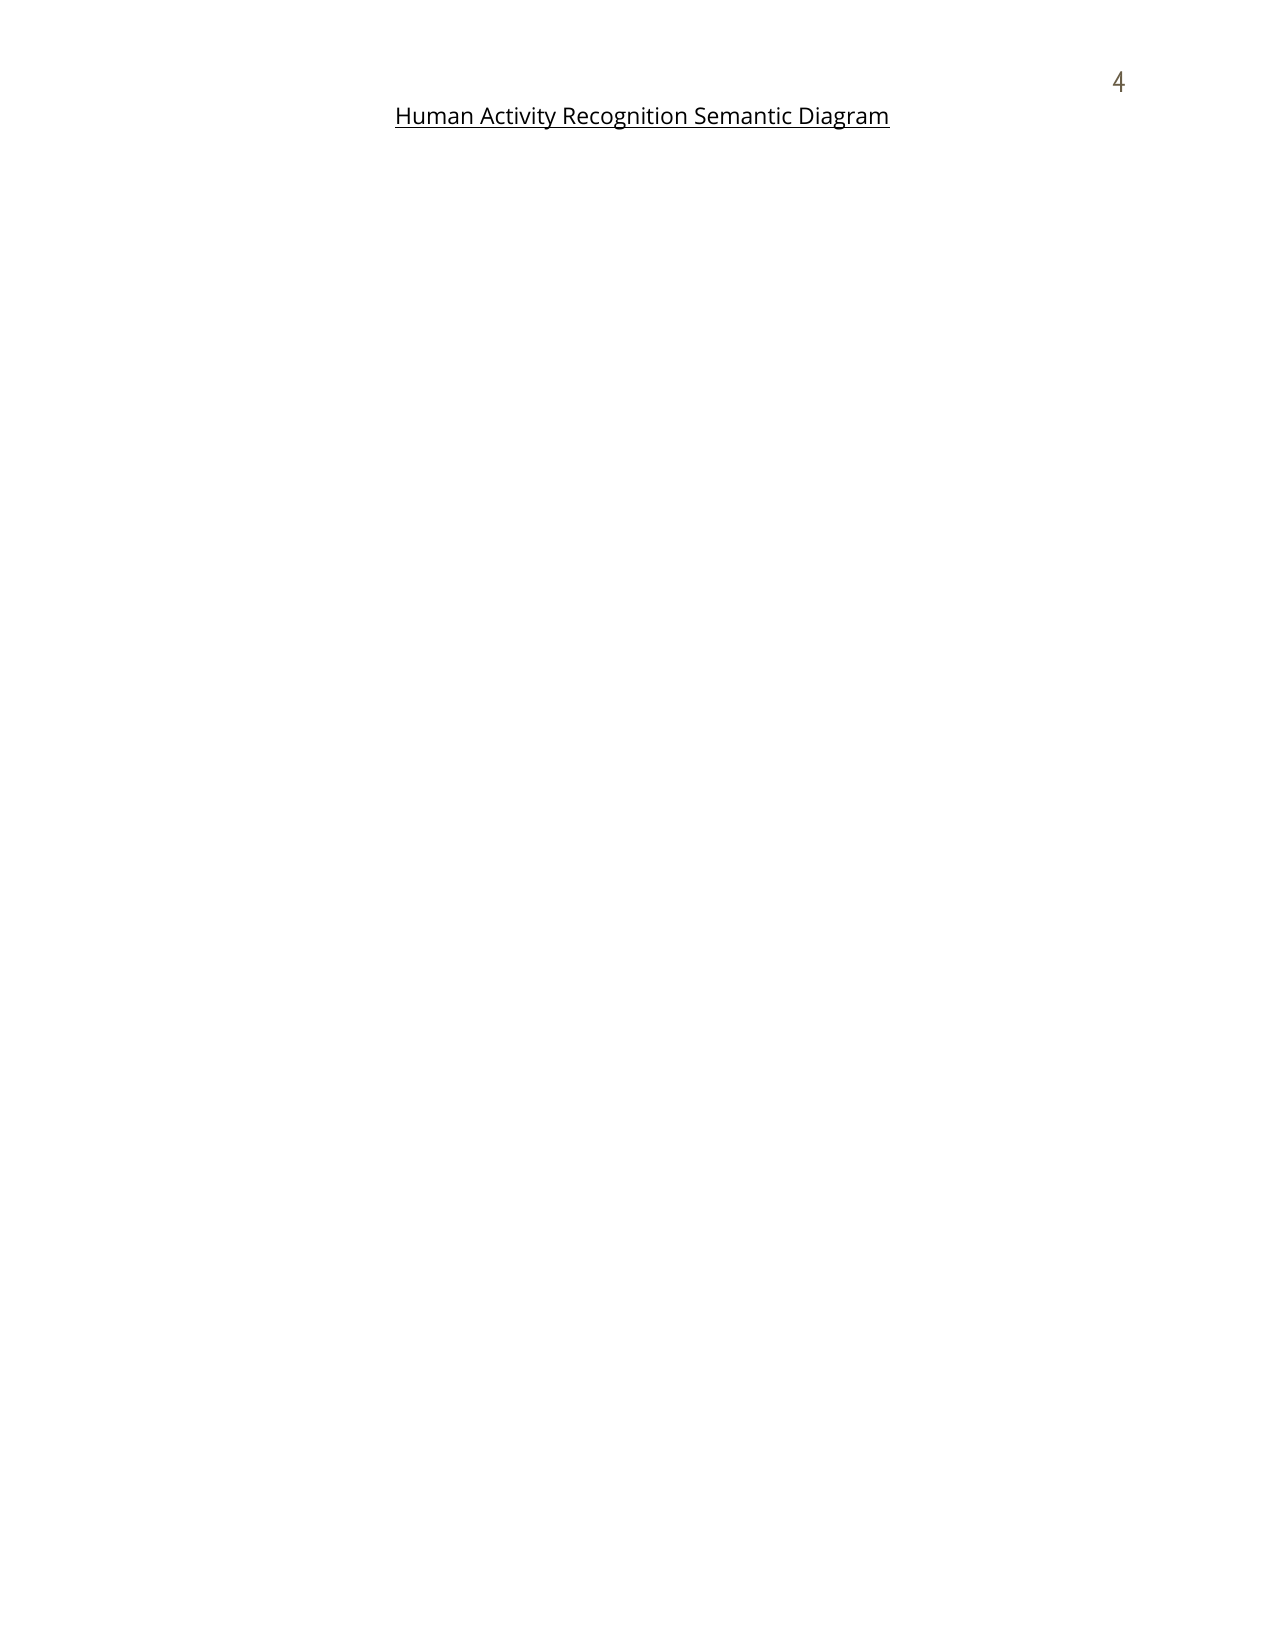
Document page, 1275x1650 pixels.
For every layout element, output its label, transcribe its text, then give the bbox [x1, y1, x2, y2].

text Human Activity Recognition Semantic Diagram [159, 100, 1125, 131]
